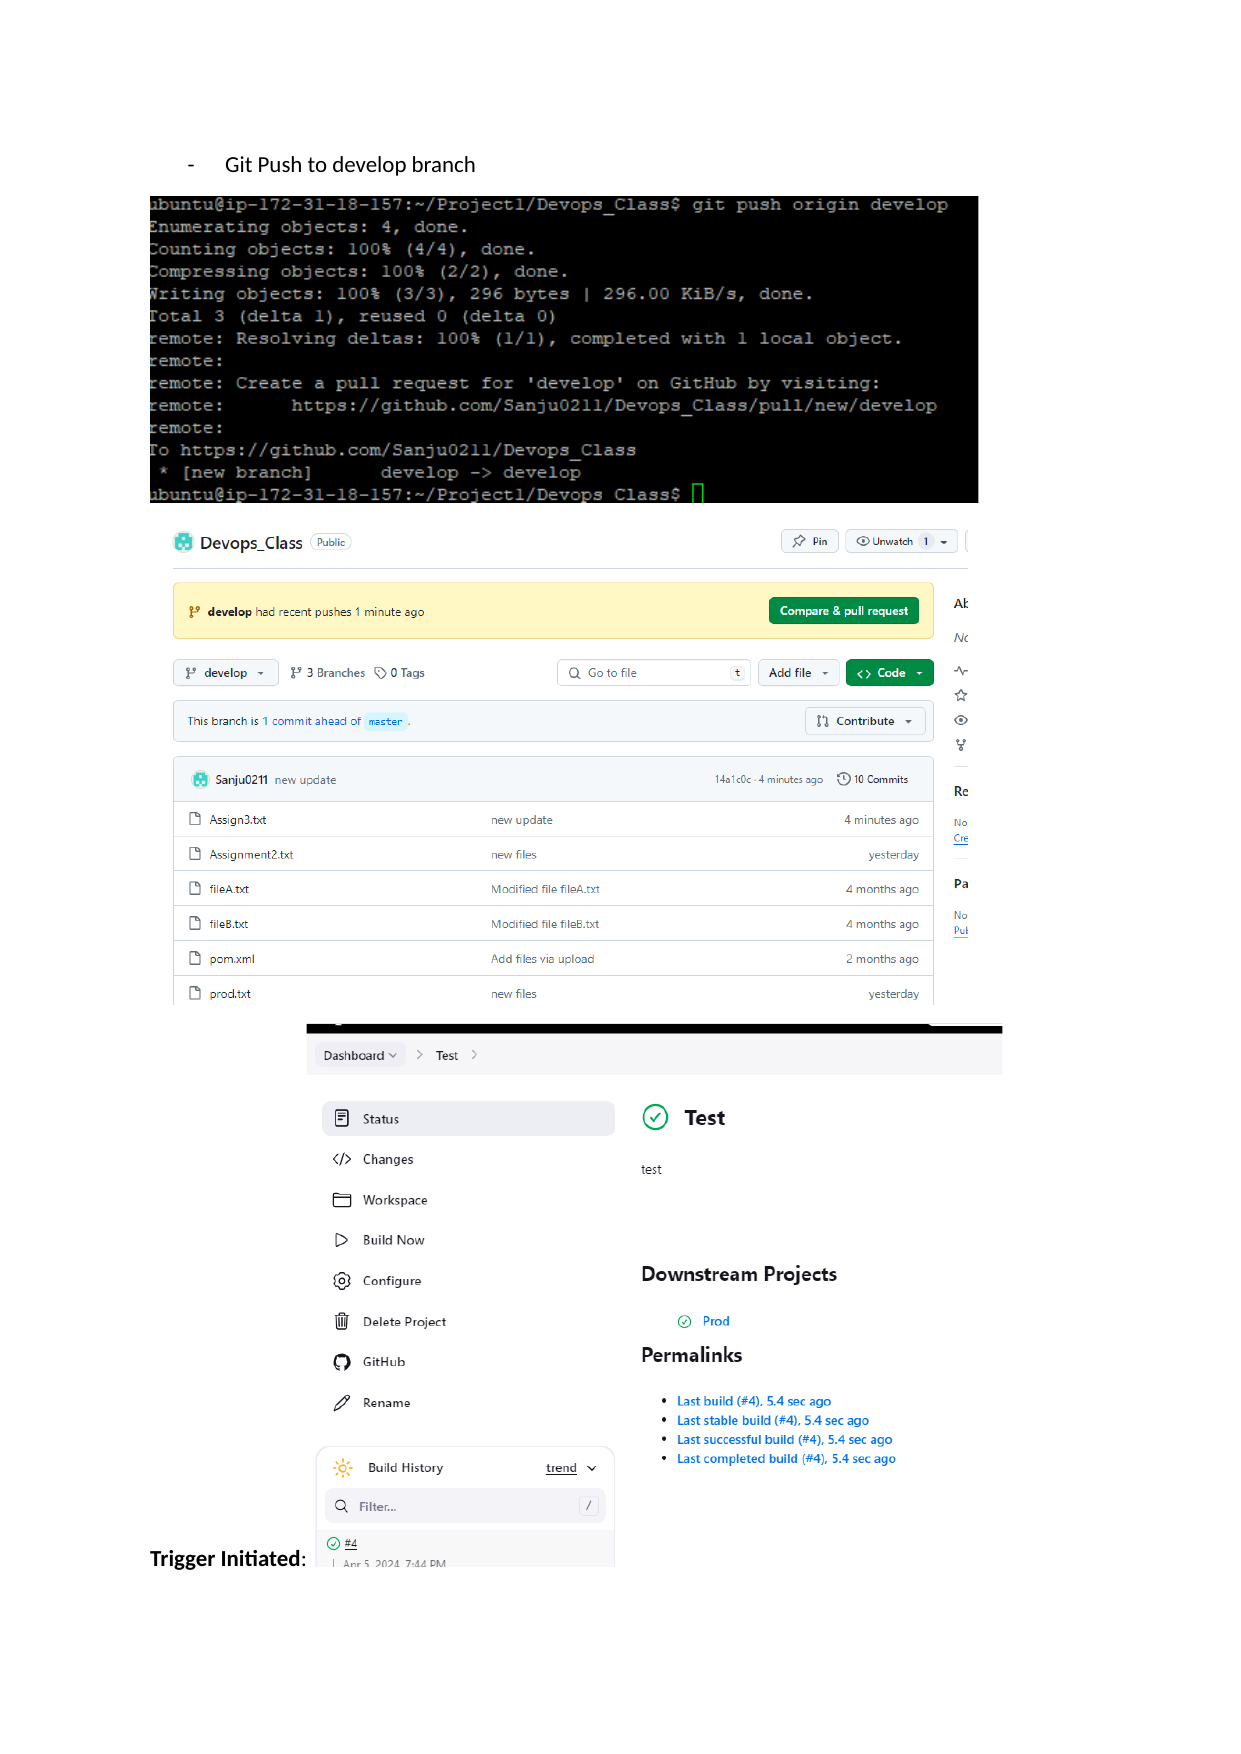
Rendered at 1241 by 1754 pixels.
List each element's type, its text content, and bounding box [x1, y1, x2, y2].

picture [306, 1023, 1003, 1567]
picture [150, 521, 968, 1005]
list Git Push to develop branch [187, 150, 1090, 178]
picture [150, 196, 979, 503]
